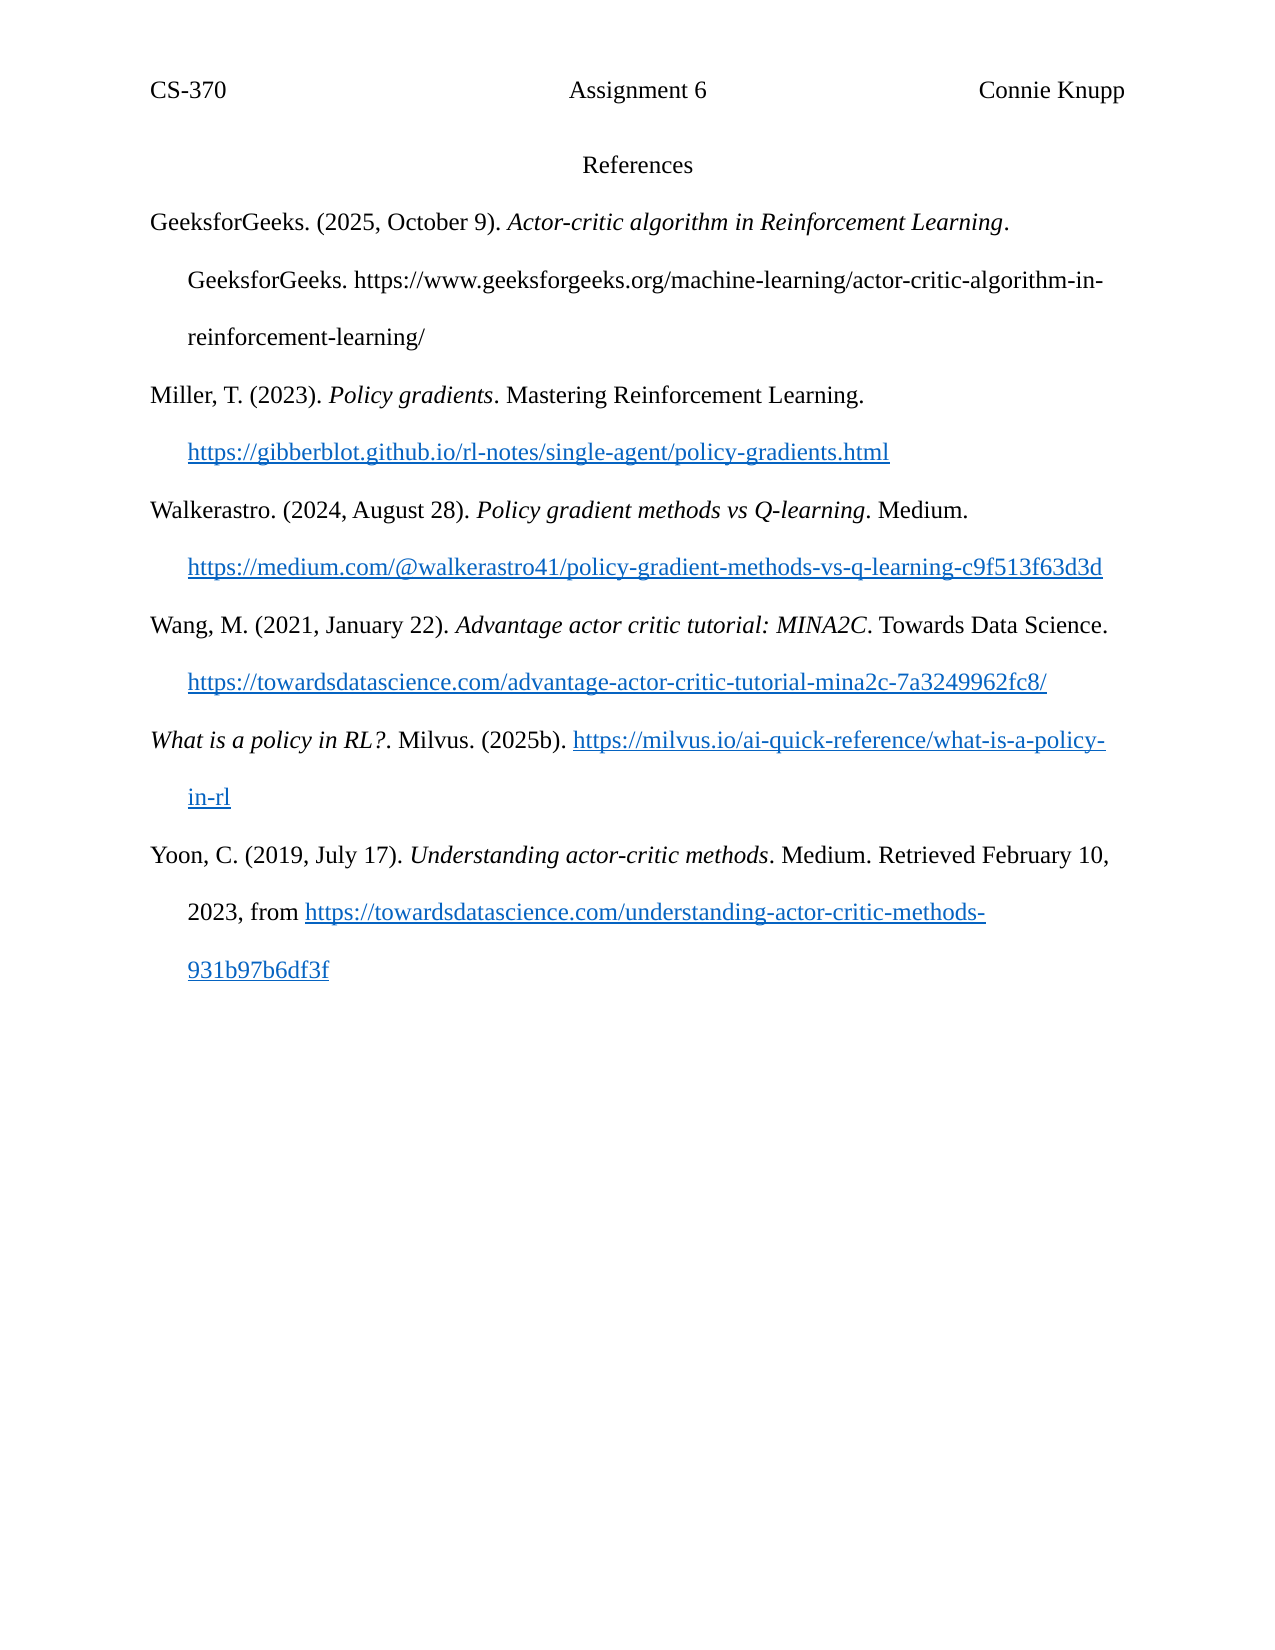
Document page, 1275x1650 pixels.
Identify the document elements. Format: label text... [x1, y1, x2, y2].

text Miller, T. (2023). Policy gradients. Mastering Reinforcement Learning. https://gibberblot.github.io/rl-notes/single-agent/policy-gradients.html [150, 380, 1125, 466]
text References [150, 150, 1125, 179]
text Walkerastro. (2024, August 28). Policy gradient methods vs Q-learning. Medium. https://medium.com/@walkerastro41/policy-gradient-methods-vs-q-learning-c9f513f63d3d [150, 495, 1125, 581]
text Wang, M. (2021, January 22). Advantage actor critic tutorial: MINA2C. Towards Data Science. https://towardsdatascience.com/advantage-actor-critic-tutorial-mina2c-7a3249962fc8/ [150, 610, 1125, 696]
text GeeksforGeeks. (2025, October 9). Actor-critic algorithm in Reinforcement Learning. GeeksforGeeks. https://www.geeksforgeeks.org/machine-learning/actor-critic-algorithm-in-reinforcement-learning/ [150, 207, 1125, 351]
text What is a policy in RL?. Milvus. (2025b). https://milvus.io/ai-quick-reference/what-is-a-policy-in-rl [150, 725, 1125, 811]
text Yoon, C. (2019, July 17). Understanding actor-critic methods. Medium. Retrieved February 10, 2023, from https://towardsdatascience.com/understanding-actor-critic-methods-931b97b6df3f [150, 840, 1125, 984]
